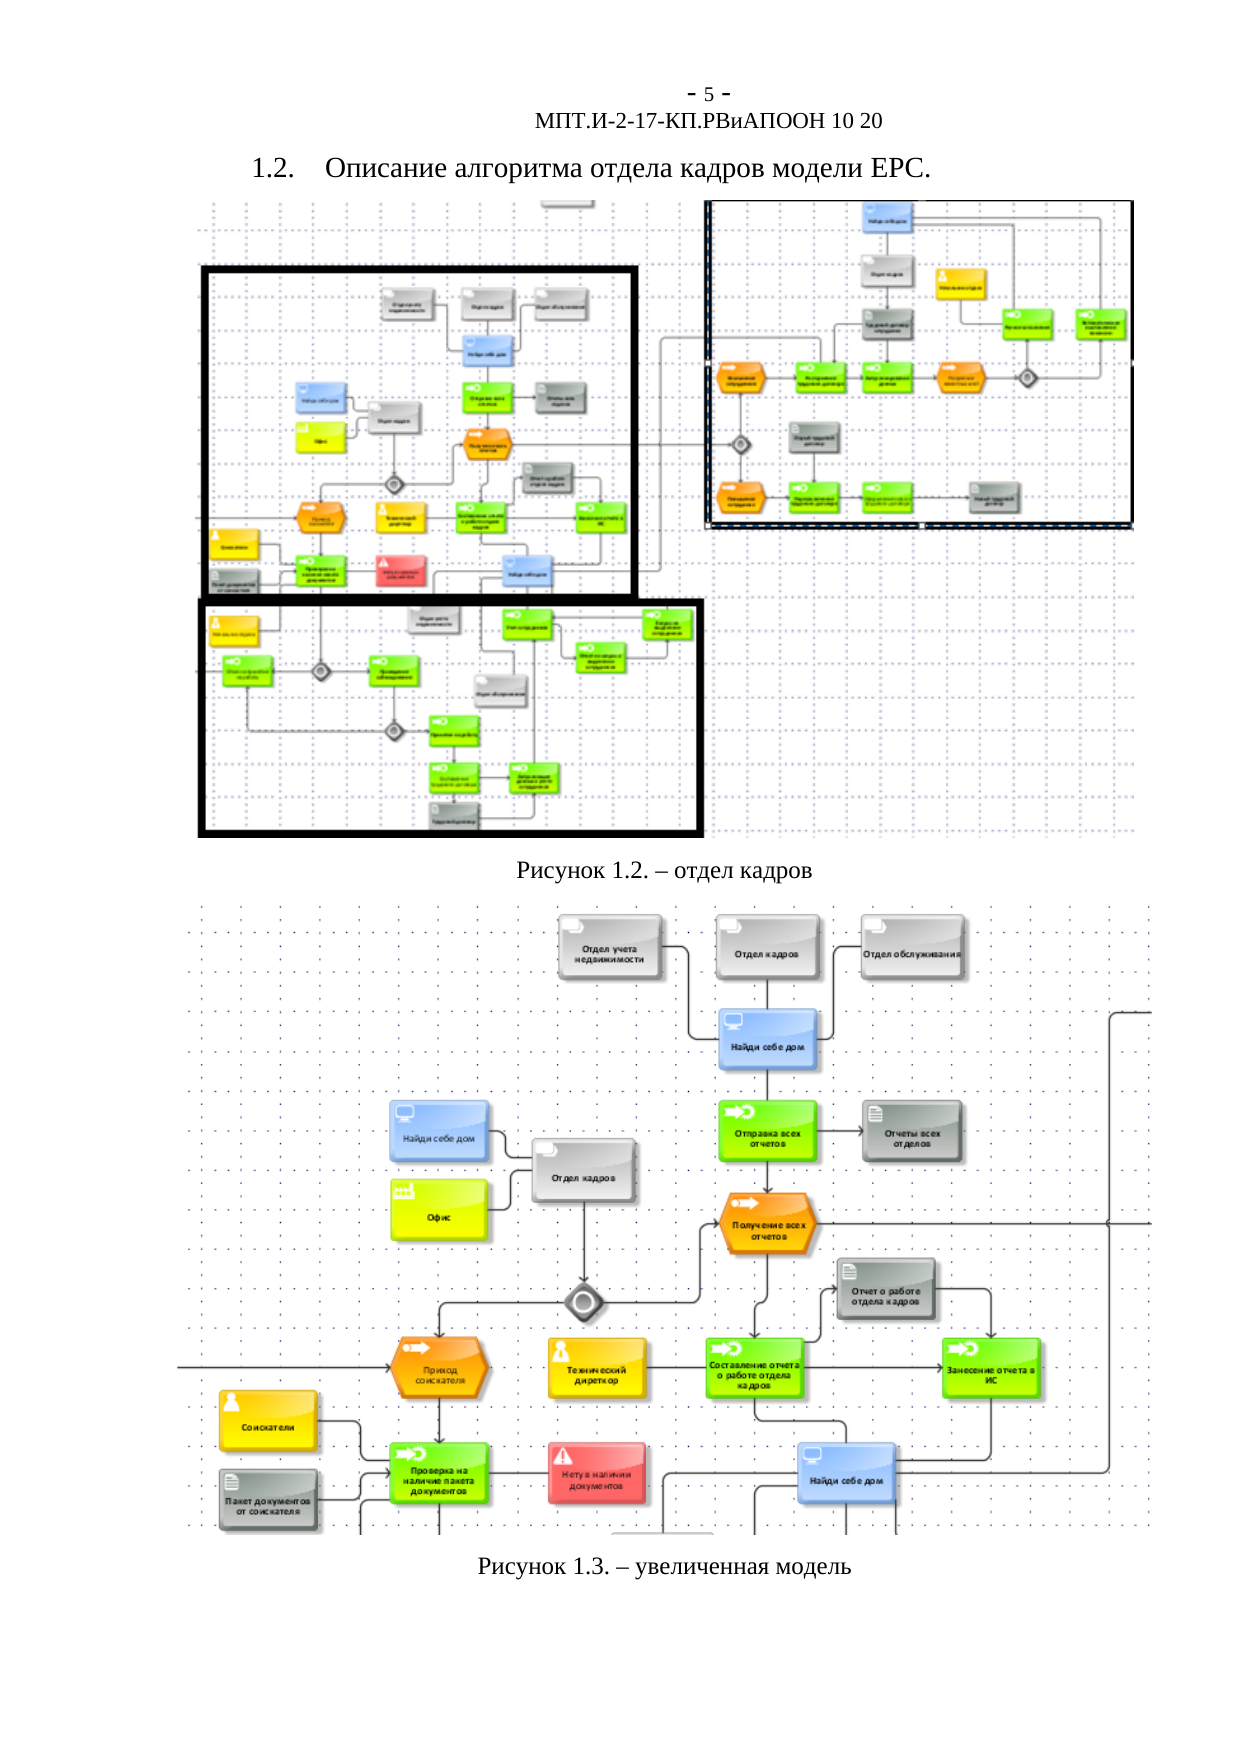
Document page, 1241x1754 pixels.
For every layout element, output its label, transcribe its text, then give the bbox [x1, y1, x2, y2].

picture [177, 904, 1152, 1535]
list Описание алгоритма отдела кадров модели EPC. [177, 150, 1152, 184]
text Рисунок 1.3. – увеличенная модель [177, 1551, 1152, 1580]
picture [195, 200, 1134, 838]
